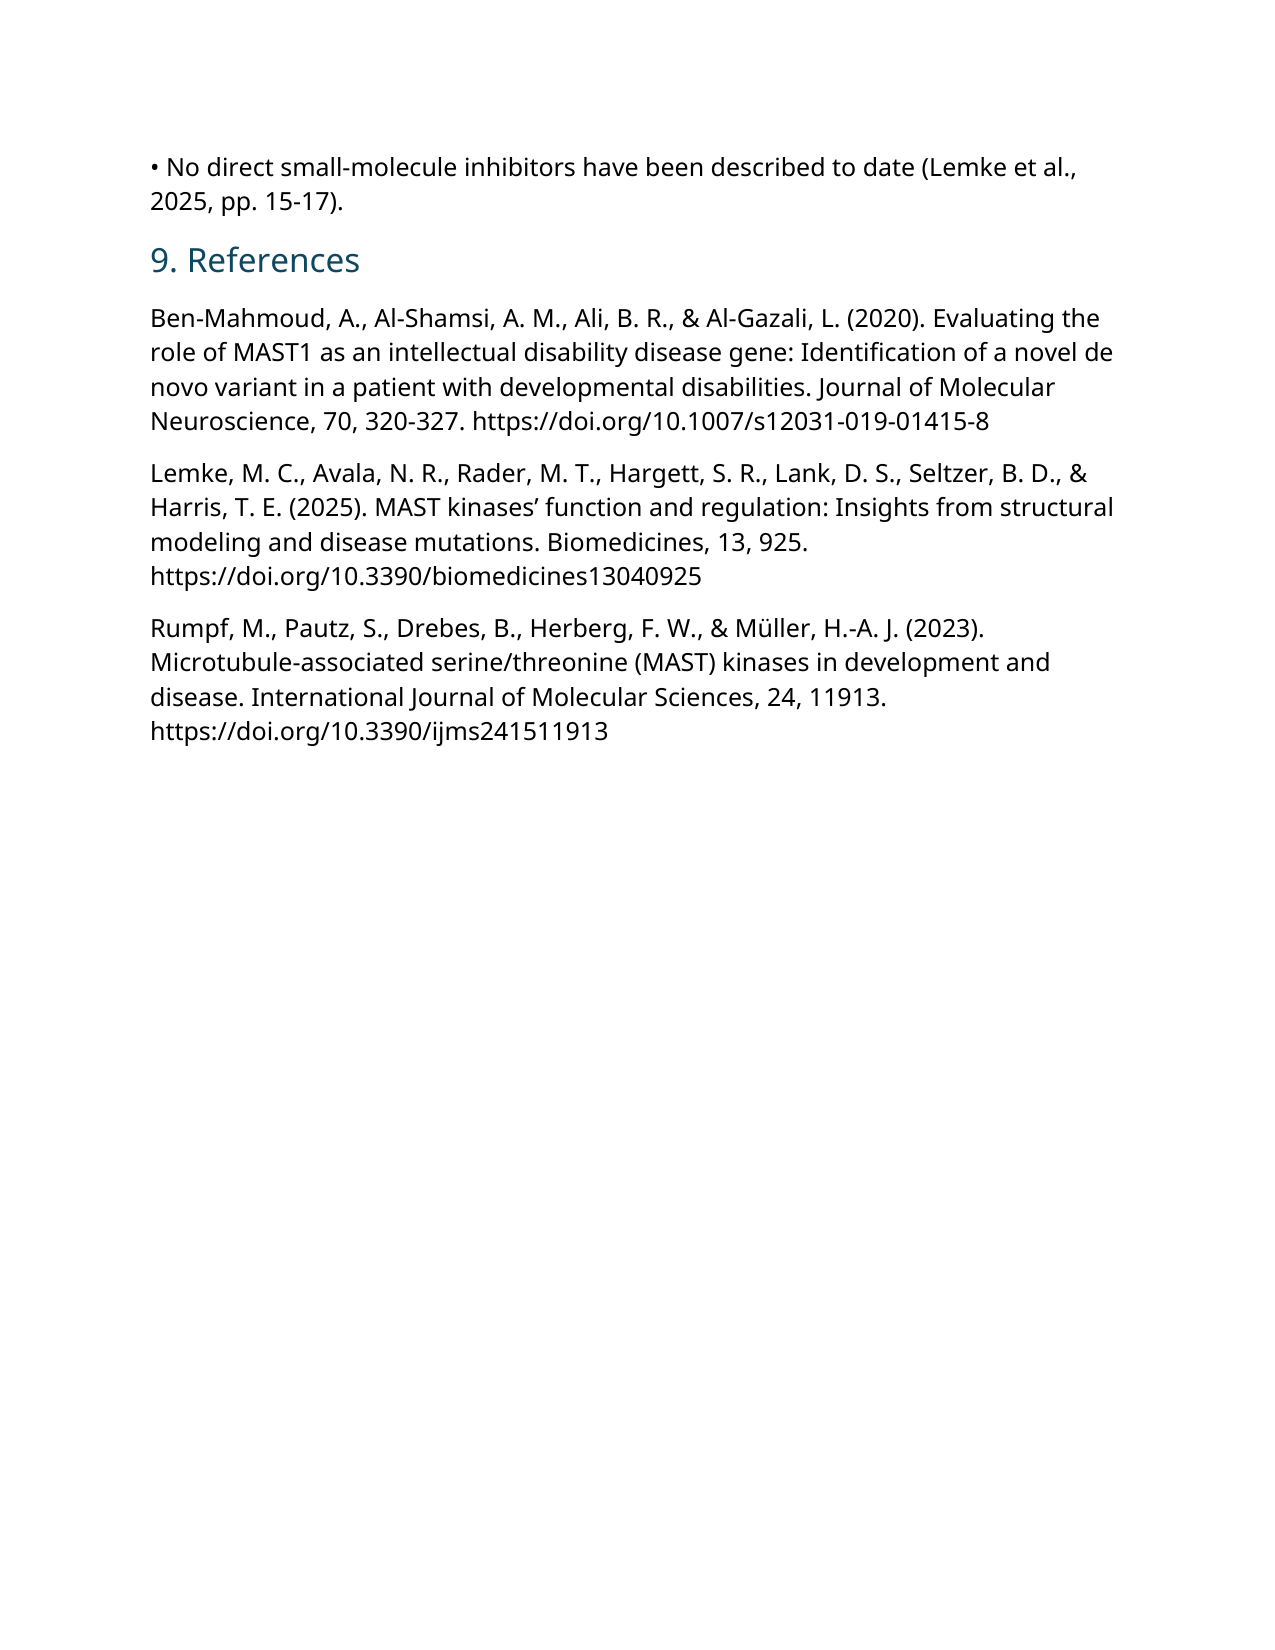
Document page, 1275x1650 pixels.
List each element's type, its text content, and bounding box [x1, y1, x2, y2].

subtitle 9. References [150, 237, 1125, 282]
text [150, 150, 1125, 218]
text Ben-Mahmoud, A., Al-Shamsi, A. M., Ali, B. R., & Al-Gazali, L. (2020). Evaluating the role of MAST1 as an intellectual disability disease gene: Identification of a novel de novo variant in a patient with developmental disabilities. Journal of Molecular Neuroscience, 70, 320-327. https://doi.org/10.1007/s12031-019-01415-8 [150, 301, 1125, 437]
text Rumpf, M., Pautz, S., Drebes, B., Herberg, F. W., & Müller, H.-A. J. (2023). Microtubule-associated serine/threonine (MAST) kinases in development and disease. International Journal of Molecular Sciences, 24, 11913. https://doi.org/10.3390/ijms241511913 [150, 611, 1125, 747]
text Lemke, M. C., Avala, N. R., Rader, M. T., Hargett, S. R., Lank, D. S., Seltzer, B. D., & Harris, T. E. (2025). MAST kinases’ function and regulation: Insights from structural modeling and disease mutations. Biomedicines, 13, 925. https://doi.org/10.3390/biomedicines13040925 [150, 456, 1125, 592]
